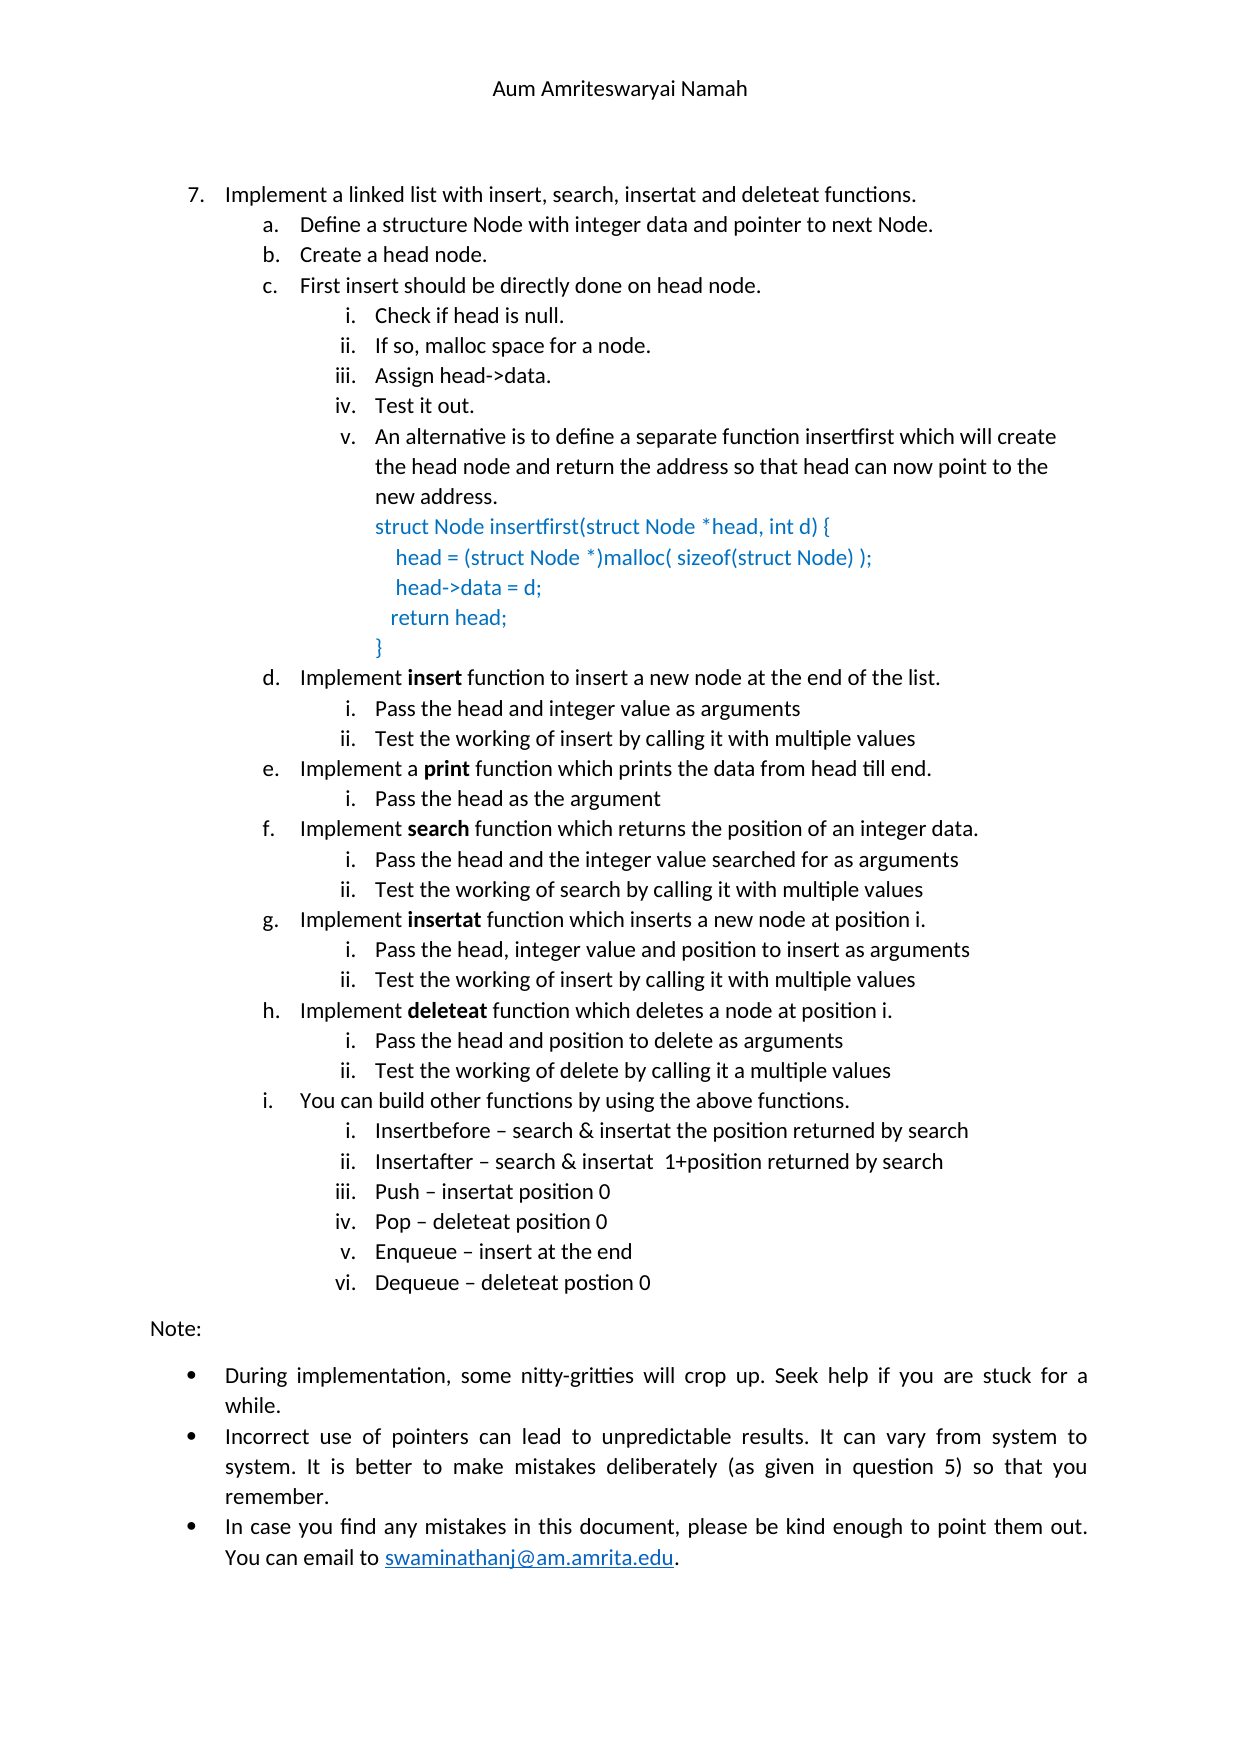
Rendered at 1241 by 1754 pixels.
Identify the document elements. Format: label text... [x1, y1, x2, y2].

list During implementation, some nitty-gritties will crop up. Seek help if you are stuck for a while. [187, 1361, 1090, 1420]
list In case you find any mistakes in this document, please be kind enough to point them out. You can email to swaminathanj@am.amrita.edu. [187, 1512, 1090, 1571]
list Pass the head and integer value as arguments [356, 694, 1090, 722]
list Check if head is null. [356, 301, 1090, 329]
list Enqueue – insert at the end [356, 1237, 1090, 1266]
list Insertafter – search & insertat 1+position returned by search [356, 1147, 1090, 1175]
list An alternative is to define a separate function insertfirst which will create the head node and return the address so that head can now point to the new address. [356, 422, 1090, 510]
list Pop – deleteat position 0 [356, 1207, 1090, 1235]
list Dequeue – deleteat postion 0 [356, 1268, 1090, 1296]
list Pass the head and the integer value searched for as arguments [356, 845, 1090, 873]
list Implement insert function to insert a new node at the end of the list. [262, 663, 1090, 692]
list Implement a print function which prints the data from head till end. [262, 754, 1090, 782]
list Implement search function which returns the position of an integer data. [262, 814, 1090, 843]
list Push – insertat position 0 [356, 1177, 1090, 1205]
list Create a head node. [262, 241, 1090, 269]
list Implement deleteat function which deletes a node at position i. [262, 996, 1090, 1024]
list Test the working of delete by calling it a multiple values [356, 1056, 1090, 1084]
list Implement insertat function which inserts a new node at position i. [262, 905, 1090, 933]
list Pass the head and position to delete as arguments [356, 1026, 1090, 1054]
list Implement a linked list with insert, search, insertat and deleteat functions. [187, 180, 1090, 208]
list You can build other functions by using the above functions. [262, 1086, 1090, 1114]
list Define a structure Node with integer data and pointer to next Node. [262, 210, 1090, 238]
list Test the working of insert by calling it with multiple values [356, 966, 1090, 994]
list Pass the head, integer value and position to insert as arguments [356, 935, 1090, 963]
list If so, malloc space for a node. [356, 331, 1090, 359]
list Pass the head as the argument [356, 784, 1090, 812]
list } [375, 633, 1090, 661]
list head = (struct Node *)malloc( sizeof(struct Node) ); [375, 543, 1090, 571]
list Test it out. [356, 392, 1090, 420]
list First insert should be directly done on head node. [262, 271, 1090, 299]
list Test the working of insert by calling it with multiple values [356, 724, 1090, 752]
list Test the working of search by calling it with multiple values [356, 875, 1090, 903]
text Note: [150, 1314, 1090, 1343]
list return head; [375, 603, 1090, 631]
list Insertbefore – search & insertat the position returned by search [356, 1117, 1090, 1145]
list struct Node insertfirst(struct Node *head, int d) { [375, 512, 1090, 541]
list Incorrect use of pointers can lead to unpredictable results. It can vary from system to system. It is better to make mistakes deliberately (as given in question 5) so that you remember. [187, 1422, 1090, 1510]
list head->data = d; [375, 573, 1090, 601]
list Assign head->data. [356, 361, 1090, 389]
